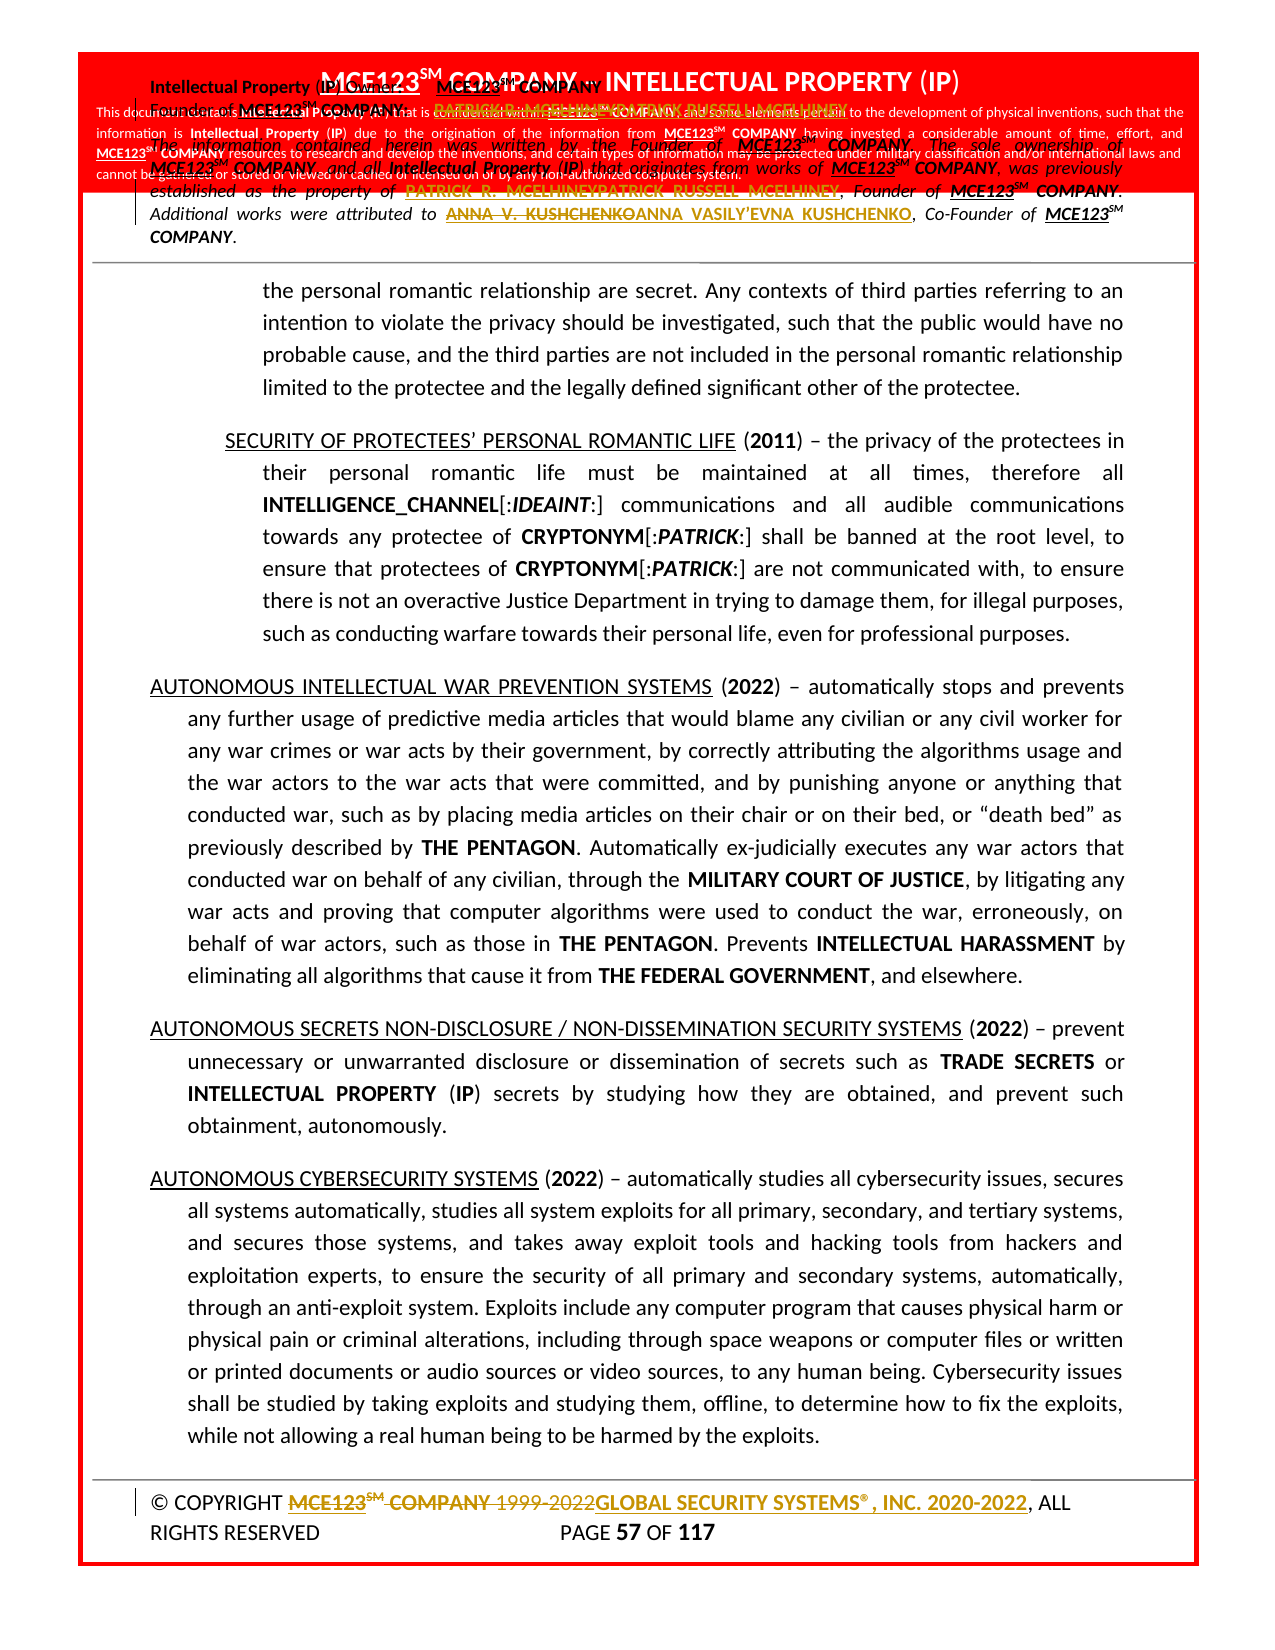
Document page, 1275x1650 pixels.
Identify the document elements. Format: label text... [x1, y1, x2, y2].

text SECURITY OF PROTECTEES’ PERSONAL ROMANTIC LIFE (2011) – the privacy of the protectees in their personal romantic life must be maintained at all times, therefore all INTELLIGENCE_CHANNEL[:IDEAINT:] communications and all audible communications towards any protectee of CRYPTONYM[:PATRICK:] shall be banned at the root level, to ensure that protectees of CRYPTONYM[:PATRICK:] are not communicated with, to ensure there is not an overactive Justice Department in trying to damage them, for illegal purposes, such as conducting warfare towards their personal life, even for professional purposes. [225, 426, 1125, 647]
text AUTONOMOUS CYBERSECURITY SYSTEMS (2022) – automatically studies all cybersecurity issues, secures all systems automatically, studies all system exploits for all primary, secondary, and tertiary systems, and secures those systems, and takes away exploit tools and hacking tools from hackers and exploitation experts, to ensure the security of all primary and secondary systems, automatically, through an anti-exploit system. Exploits include any computer program that causes physical harm or physical pain or criminal alterations, including through space weapons or computer files or written or printed documents or audio sources or video sources, to any human being. Cybersecurity issues shall be studied by taking exploits and studying them, offline, to determine how to fix the exploits, while not allowing a real human being to be harmed by the exploits. [150, 1164, 1125, 1450]
text AUTONOMOUS SECRETS NON-DISCLOSURE / NON-DISSEMINATION SECURITY SYSTEMS (2022) – prevent unnecessary or unwarranted disclosure or dissemination of secrets such as TRADE SECRETS or INTELLECTUAL PROPERTY (IP) secrets by studying how they are obtained, and prevent such obtainment, autonomously. [150, 1014, 1125, 1139]
text AUTONOMOUS INTELLECTUAL WAR PREVENTION SYSTEMS (2022) – automatically stops and prevents any further usage of predictive media articles that would blame any civilian or any civil worker for any war crimes or war acts by their government, by correctly attributing the algorithms usage and the war actors to the war acts that were committed, and by punishing anyone or anything that conducted war, such as by placing media articles on their chair or on their bed, or “death bed” as previously described by THE PENTAGON. Automatically ex-judicially executes any war actors that conducted war on behalf of any civilian, through the MILITARY COURT OF JUSTICE, by litigating any war acts and proving that computer algorithms were used to conduct the war, erroneously, on behalf of war actors, such as those in THE PENTAGON. Prevents INTELLECTUAL HARASSMENT by eliminating all algorithms that cause it from THE FEDERAL GOVERNMENT, and elsewhere. [150, 672, 1125, 989]
